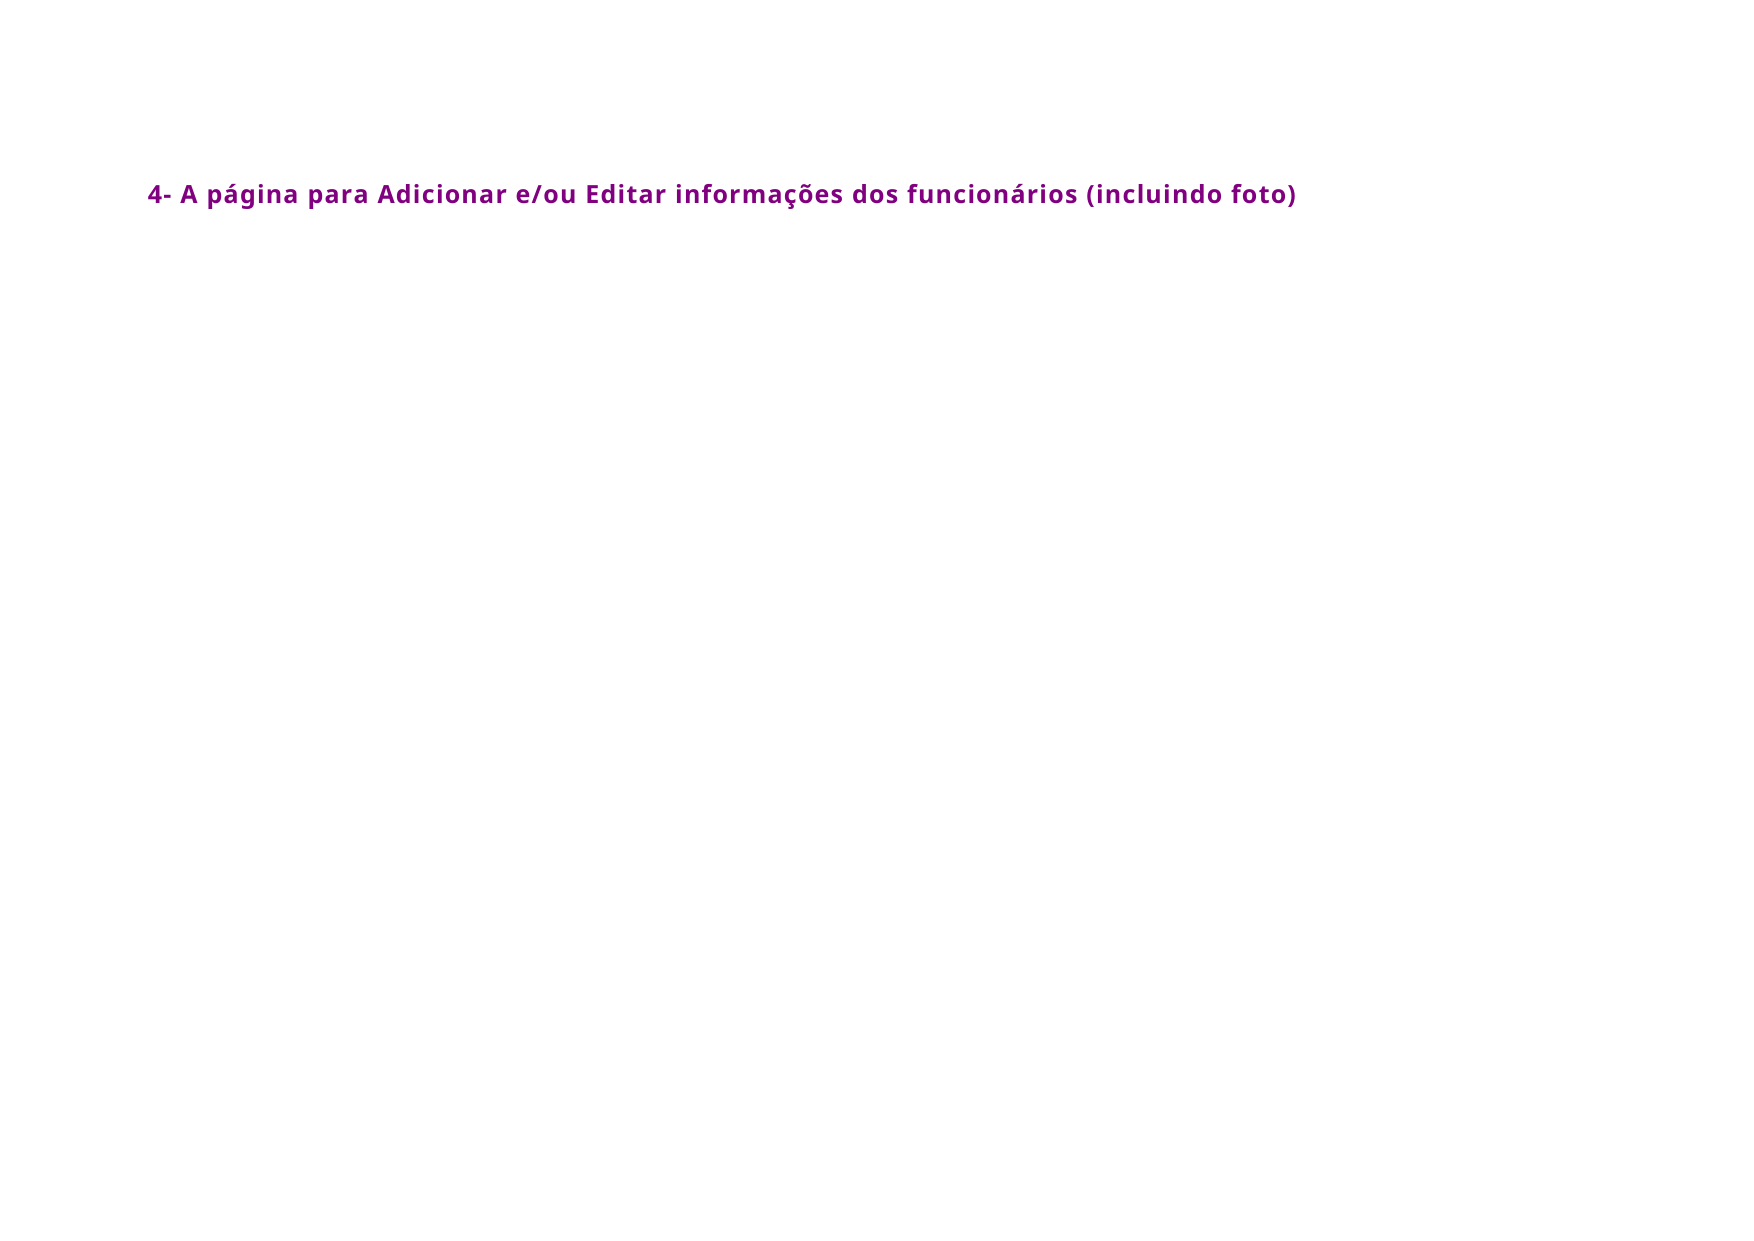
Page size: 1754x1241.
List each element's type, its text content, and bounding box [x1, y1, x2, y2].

text 4- A página para Adicionar e/ou Editar informações dos funcionários (incluindo foto) [148, 177, 1606, 211]
